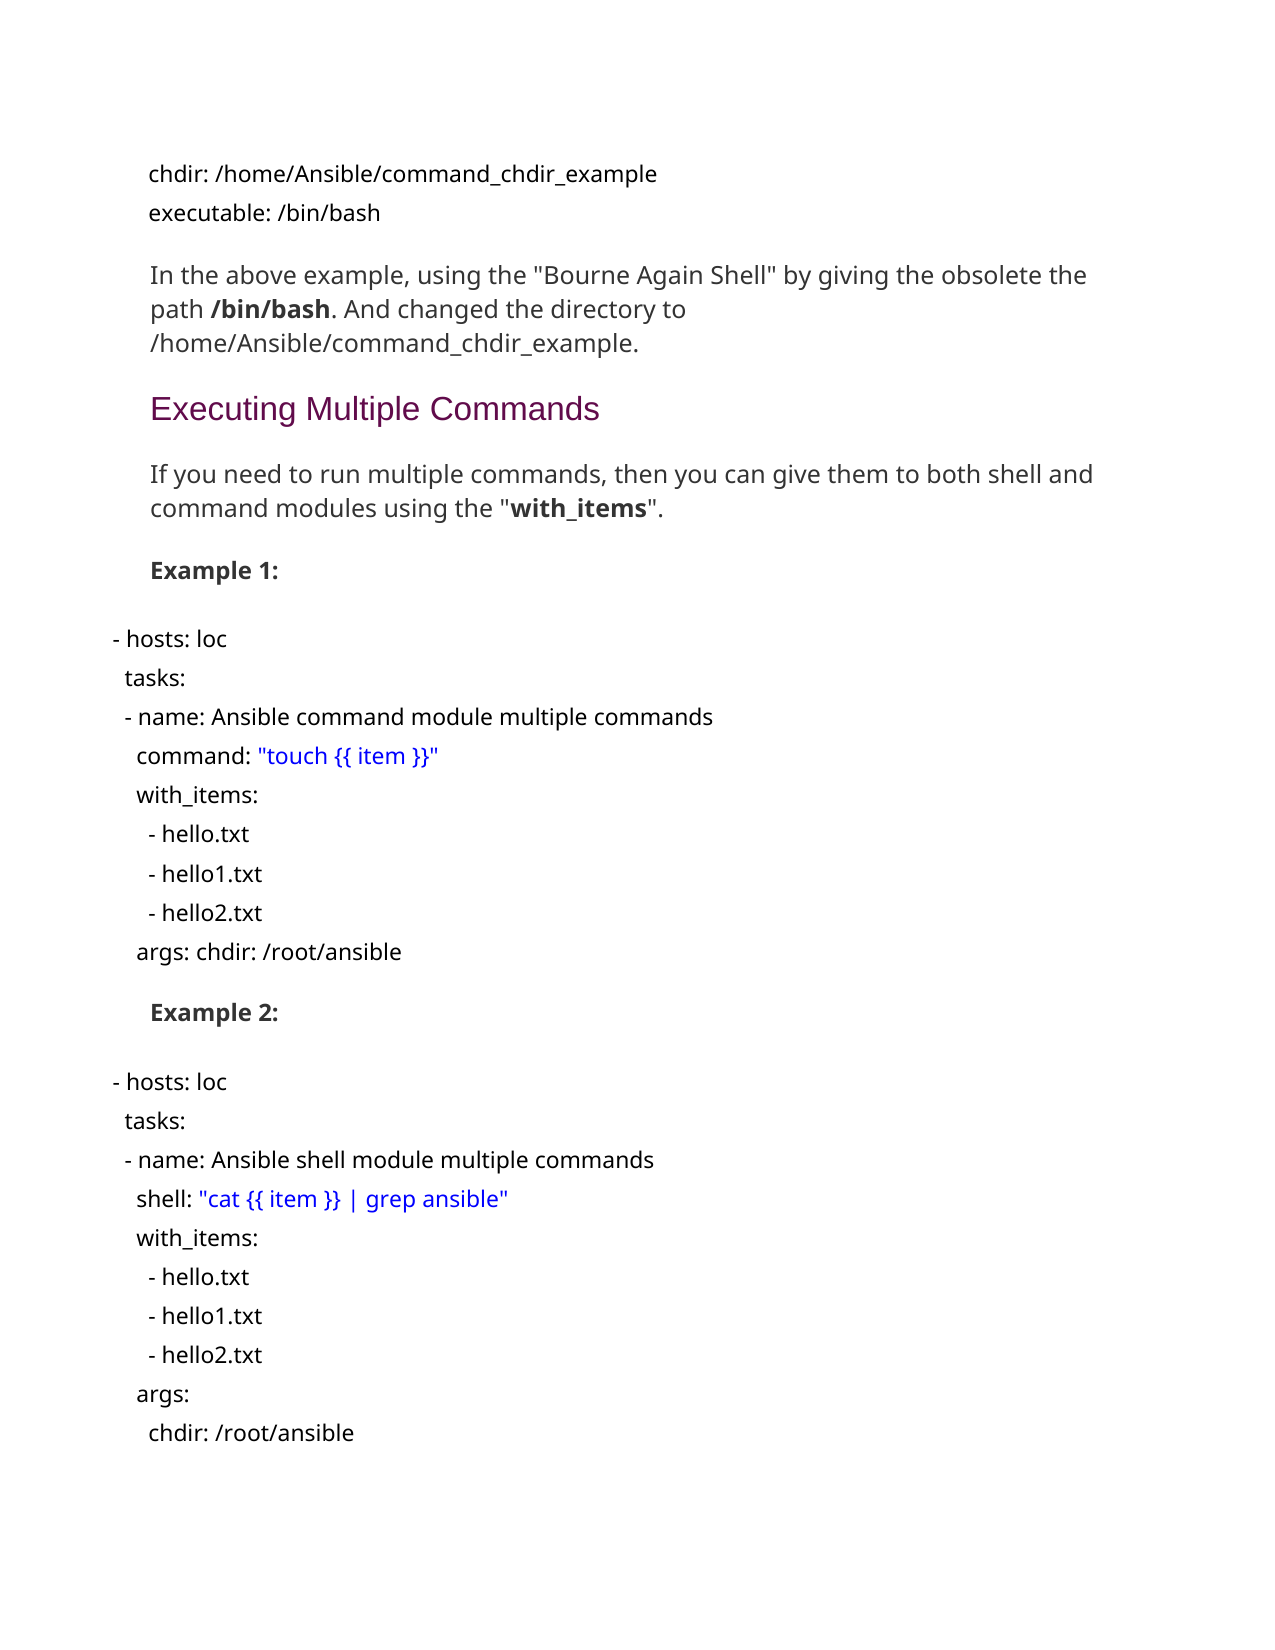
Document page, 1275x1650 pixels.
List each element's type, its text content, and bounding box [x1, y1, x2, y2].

text args: chdir: /root/ansible [112, 928, 1125, 967]
text If you need to run multiple commands, then you can give them to both shell and command modules using the "with_items". [150, 456, 1125, 524]
text args: [112, 1370, 1125, 1409]
text - hosts: loc [112, 615, 1125, 654]
text tasks: [112, 654, 1125, 693]
text Example 1: [150, 553, 1125, 586]
text tasks: [112, 1097, 1125, 1136]
text In the above example, using the "Bourne Again Shell" by giving the obsolete the path /bin/bash. And changed the directory to /home/Ansible/command_chdir_example. [150, 257, 1125, 359]
text - hello2.txt [112, 1331, 1125, 1370]
text - hello2.txt [112, 889, 1125, 928]
text command: "touch {{ item }}" [112, 732, 1125, 772]
text - name: Ansible command module multiple commands [112, 693, 1125, 732]
text - hello.txt [112, 1253, 1125, 1292]
text - hello1.txt [112, 850, 1125, 889]
text - hello1.txt [112, 1292, 1125, 1331]
text chdir: /home/Ansible/command_chdir_example [112, 150, 1125, 189]
subtitle Executing Multiple Commands [150, 389, 1125, 427]
text shell: "cat {{ item }} | grep ansible" [112, 1175, 1125, 1214]
text Example 2: [150, 996, 1125, 1029]
text - hosts: loc [112, 1058, 1125, 1097]
text chdir: /root/ansible [112, 1409, 1125, 1448]
text with_items: [112, 772, 1125, 811]
text executable: /bin/bash [112, 189, 1125, 228]
text - hello.txt [112, 811, 1125, 850]
text with_items: [112, 1214, 1125, 1253]
text - name: Ansible shell module multiple commands [112, 1136, 1125, 1175]
